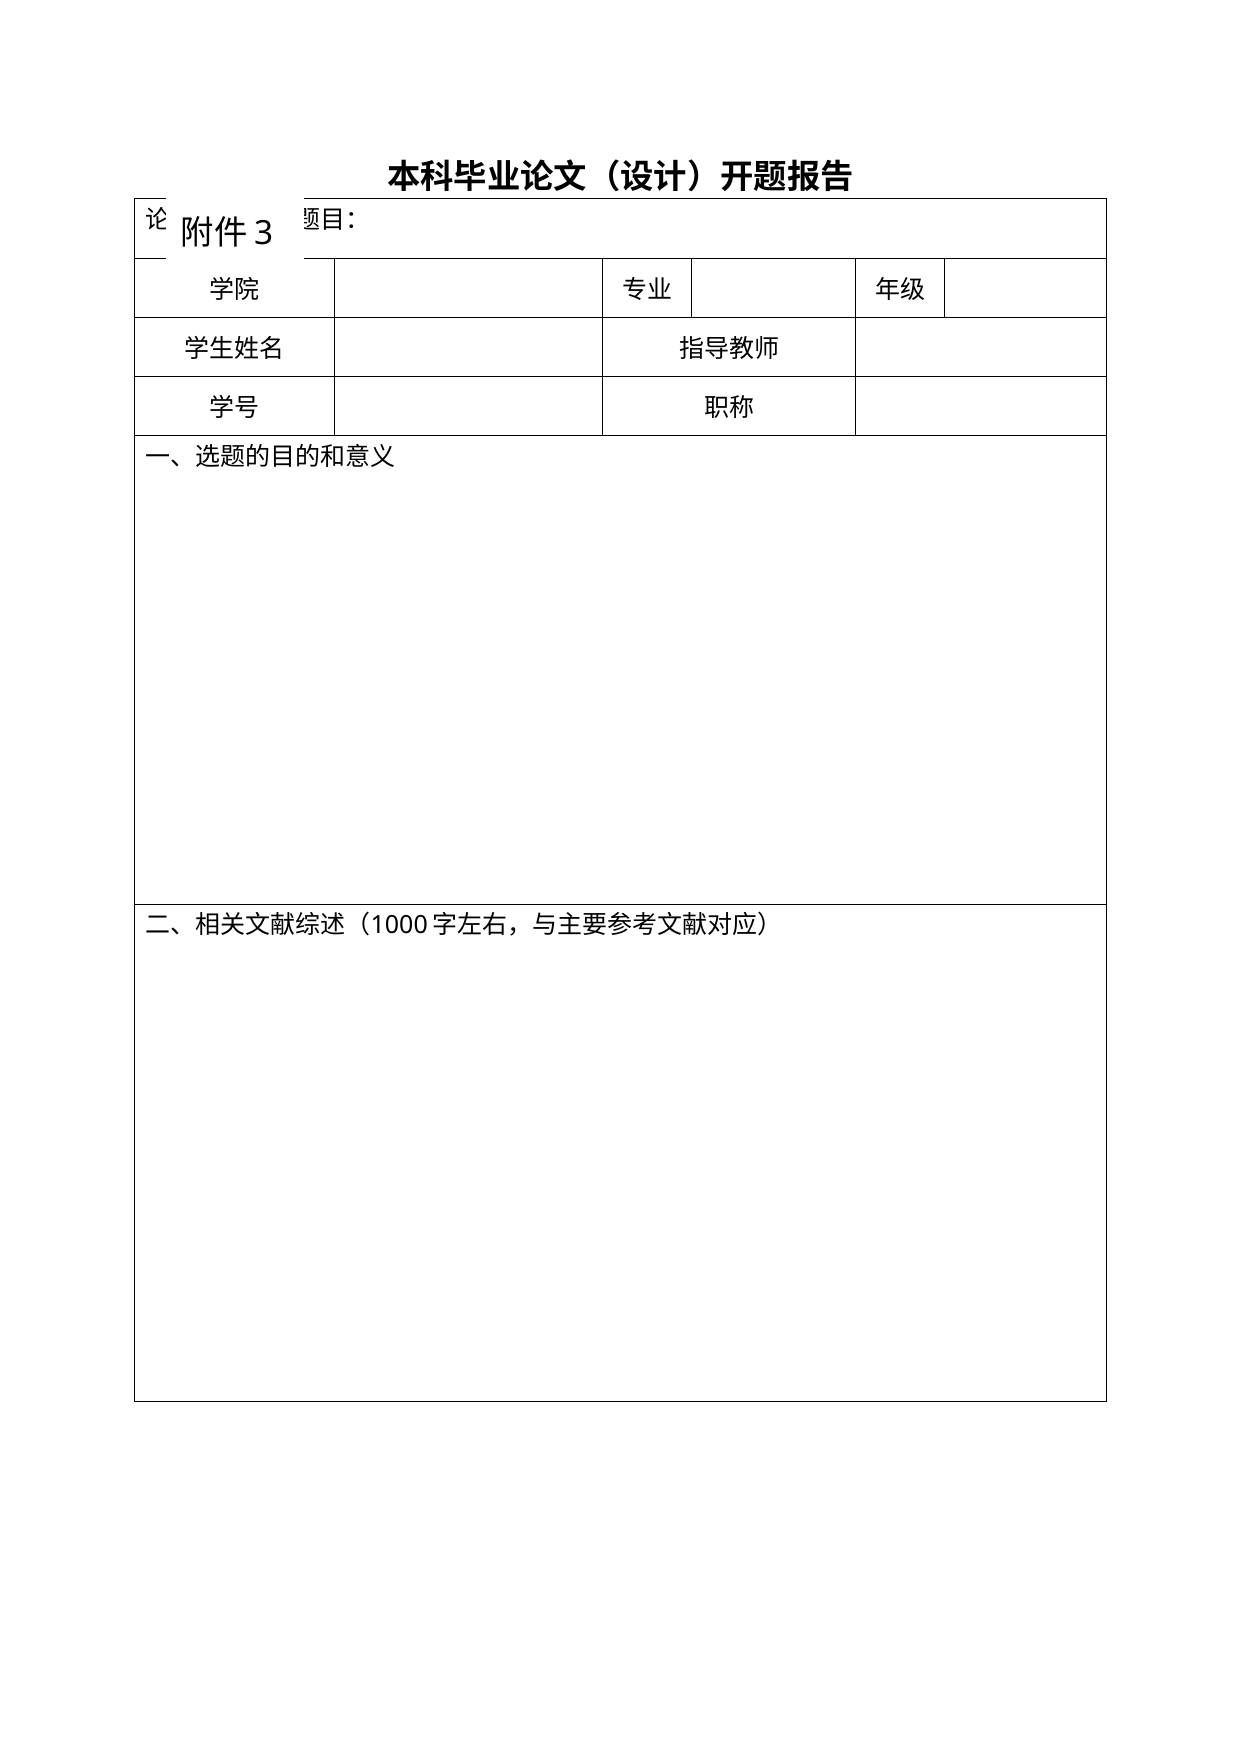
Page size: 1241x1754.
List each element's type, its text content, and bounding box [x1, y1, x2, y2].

table_cell 指导教师 [603, 318, 855, 376]
table_cell [692, 259, 855, 317]
table_cell 二、相关文献综述（1000字左右，与主要参考文献对应） [135, 905, 1106, 1401]
table_cell 一、选题的目的和意义 [135, 436, 1106, 903]
table_cell [945, 259, 1106, 317]
table_cell [856, 318, 1106, 376]
table_cell 年级 [856, 259, 944, 317]
table_cell [335, 259, 602, 317]
table_cell [856, 377, 1106, 435]
table_cell [335, 377, 602, 435]
table_cell 学院 [135, 259, 334, 317]
table_cell 专业 [603, 259, 691, 317]
table_header 论文（设计）题目： [304, 199, 1106, 257]
table_cell 学生姓名 [135, 318, 334, 376]
text 本科毕业论文（设计）开题报告 [187, 150, 1053, 198]
table_cell [335, 318, 602, 376]
table_header 论文（设计）题目： [135, 199, 166, 257]
table_cell 职称 [603, 377, 855, 435]
table_cell 学号 [135, 377, 334, 435]
